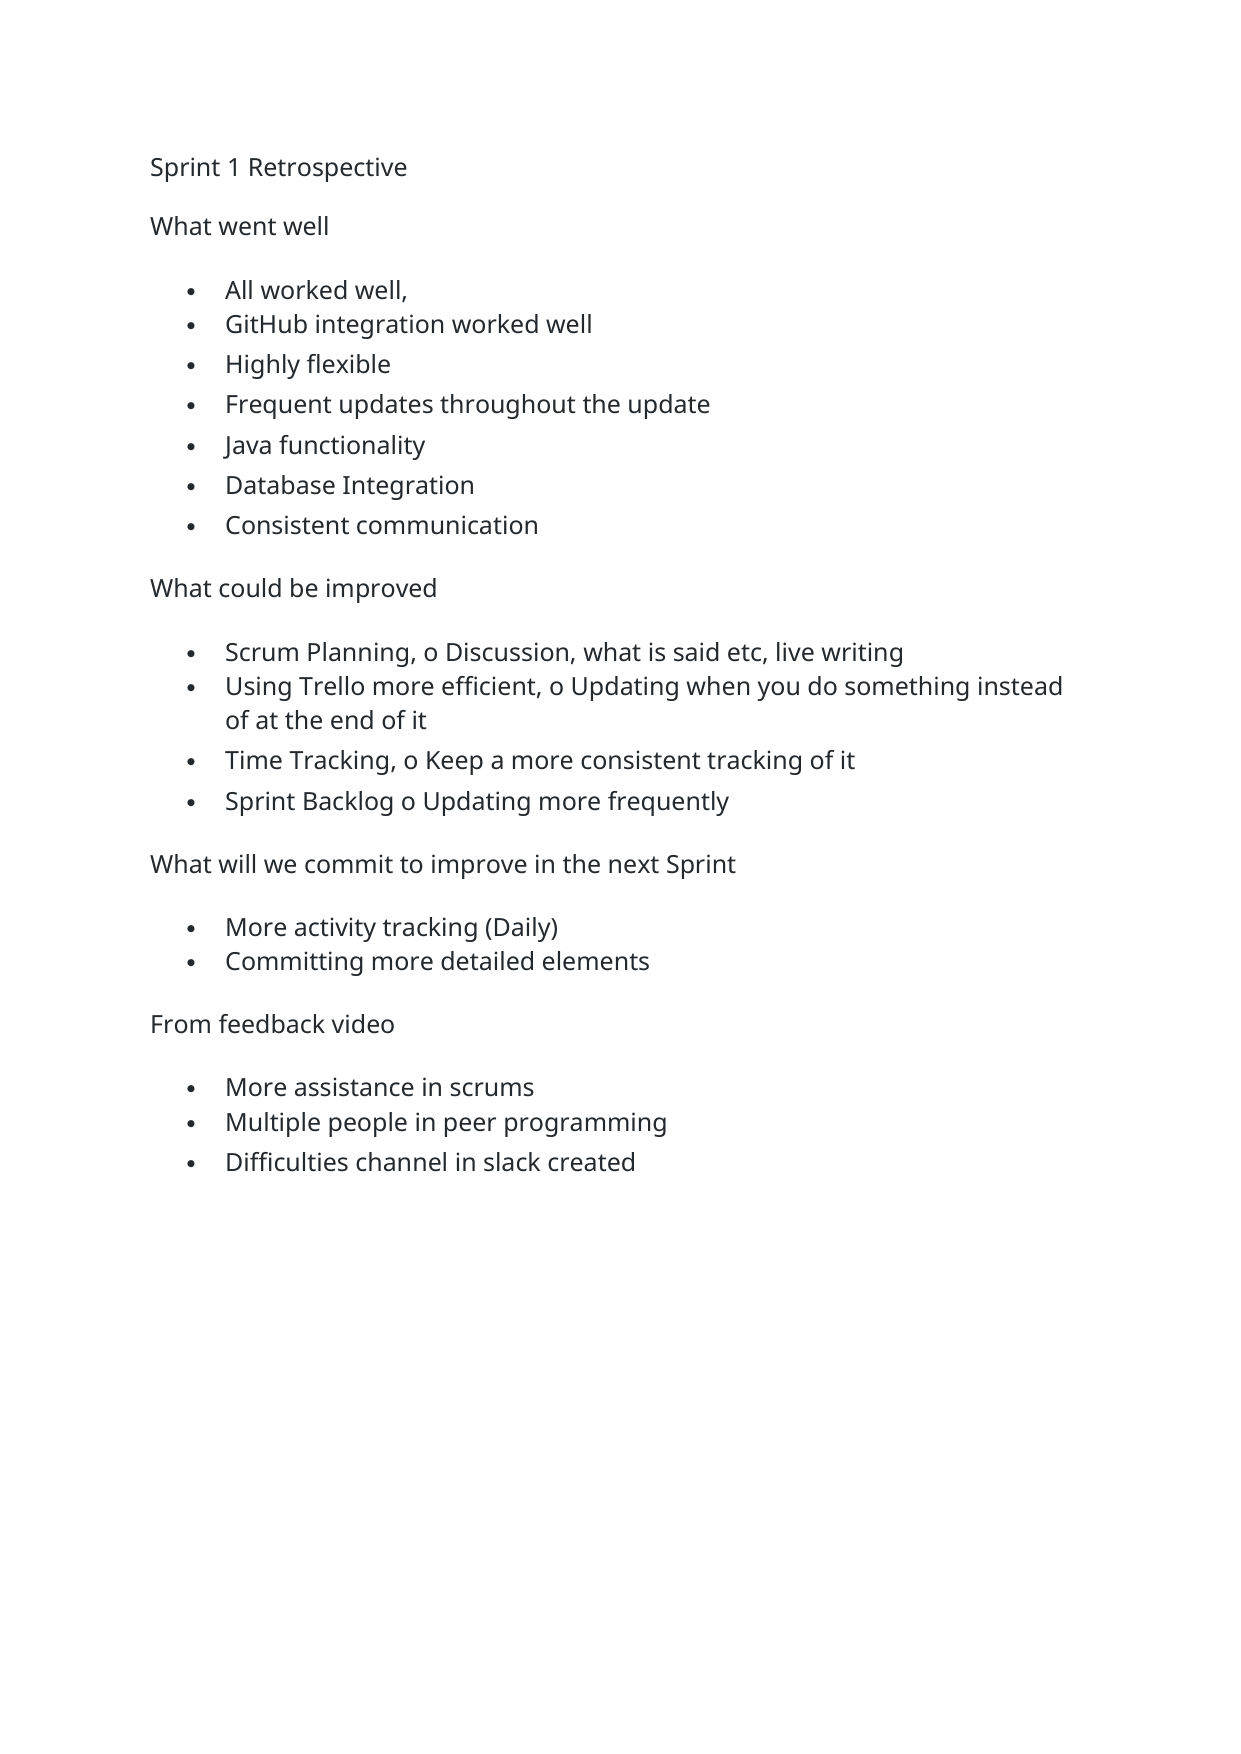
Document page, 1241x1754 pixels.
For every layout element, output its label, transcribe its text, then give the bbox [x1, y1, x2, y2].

text What went well [150, 209, 1090, 243]
list Consistent communication [187, 508, 1090, 542]
list More activity tracking (Daily) [187, 909, 1090, 944]
list Using Trello more efficient, o Updating when you do something instead of at the end of it [187, 668, 1090, 737]
list Java functionality [187, 427, 1090, 461]
text What will we commit to improve in the next Sprint [150, 846, 1090, 880]
list All worked well, [187, 272, 1090, 306]
list Multiple people in peer programming [187, 1104, 1090, 1138]
list More assistance in scrums [187, 1070, 1090, 1104]
list Difficulties channel in slack created [187, 1144, 1090, 1178]
list Scrum Planning, o Discussion, what is said etc, live writing [187, 634, 1090, 668]
list Committing more detailed elements [187, 944, 1090, 978]
text From feedback video [150, 1007, 1090, 1041]
list GitHub integration worked well [187, 306, 1090, 340]
list Time Tracking, o Keep a more consistent tracking of it [187, 743, 1090, 777]
list Sprint Backlog o Updating more frequently [187, 783, 1090, 817]
list Frequent updates throughout the update [187, 387, 1090, 421]
text Sprint 1 Retrospective [150, 150, 1090, 184]
text What could be improved [150, 571, 1090, 605]
list Database Integration [187, 468, 1090, 502]
list Highly flexible [187, 347, 1090, 381]
